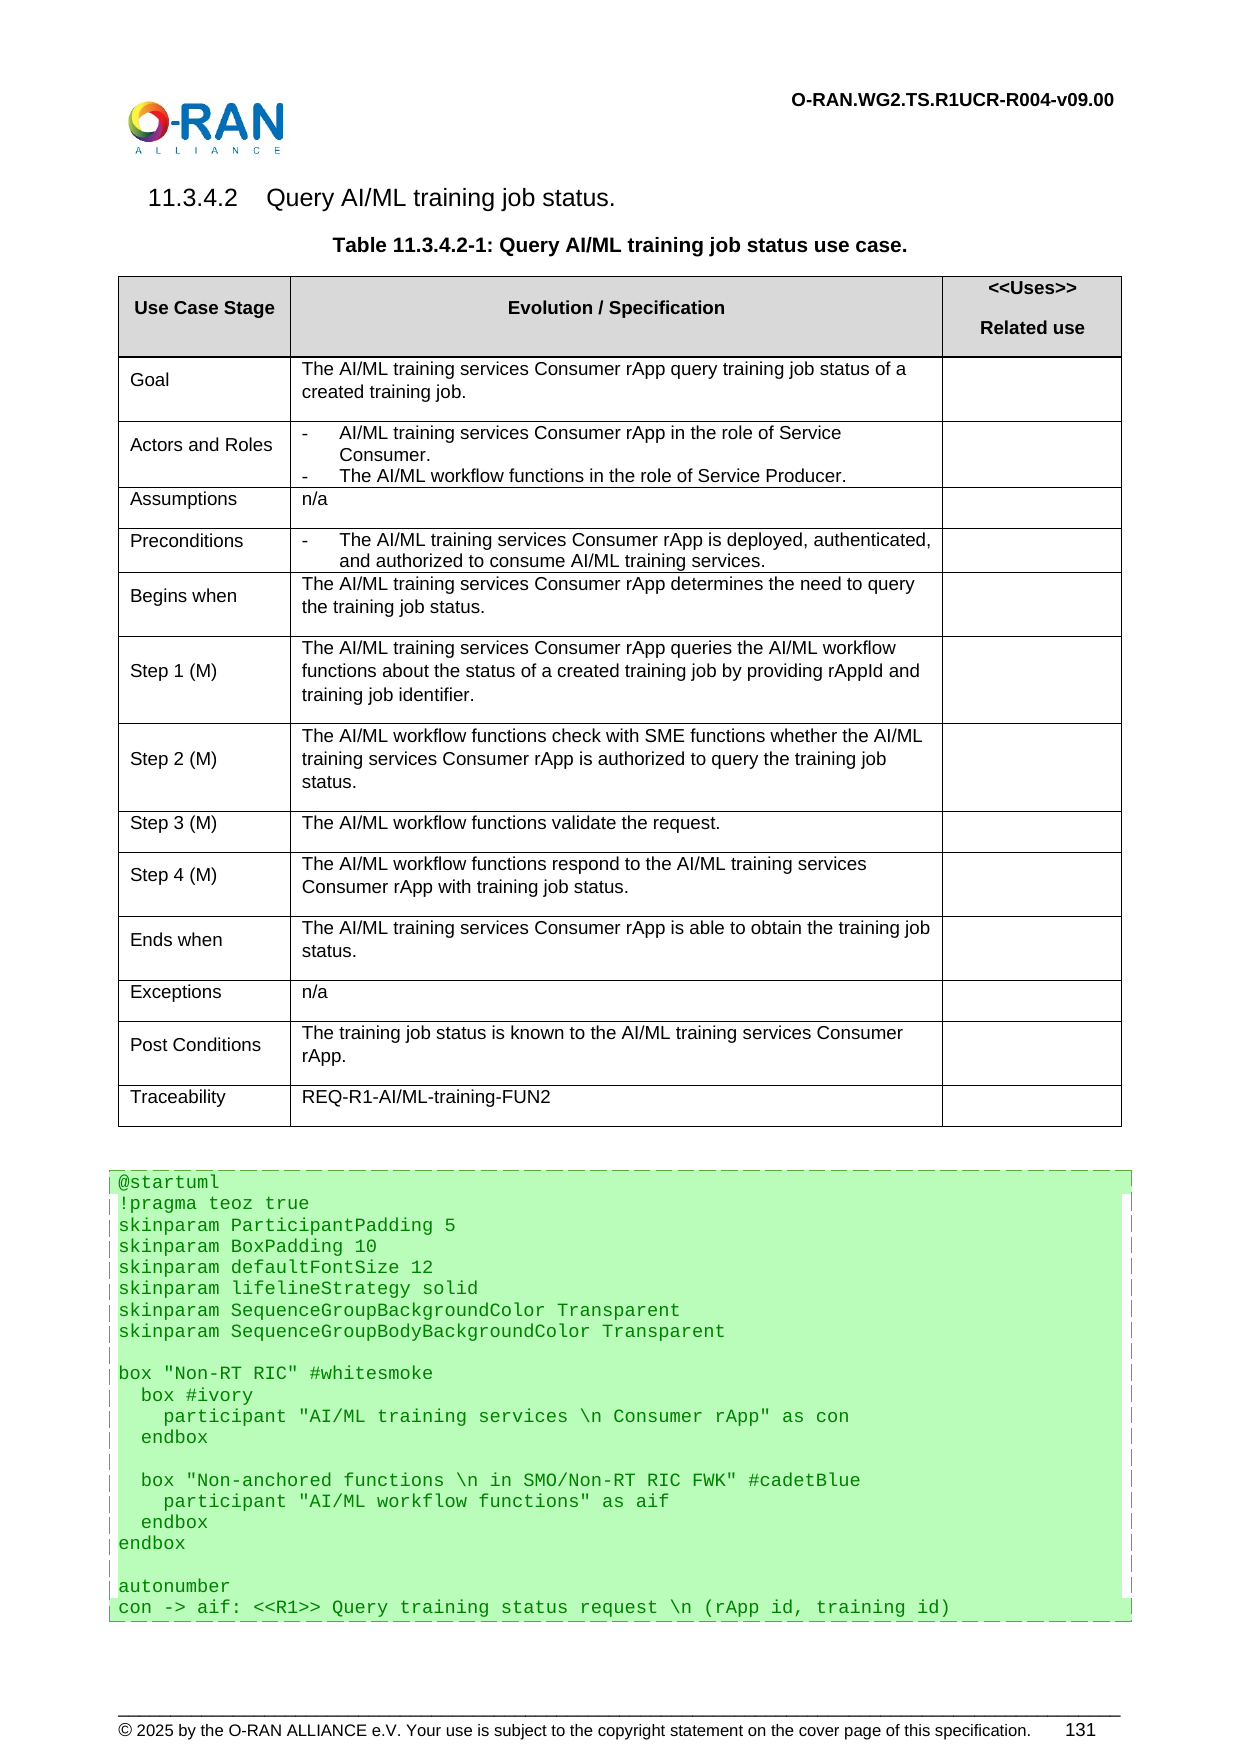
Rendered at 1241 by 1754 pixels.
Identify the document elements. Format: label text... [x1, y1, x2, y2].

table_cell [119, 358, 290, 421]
text Table 11.3.4.2-1: Query AI/ML training job status use case. [118, 233, 1122, 257]
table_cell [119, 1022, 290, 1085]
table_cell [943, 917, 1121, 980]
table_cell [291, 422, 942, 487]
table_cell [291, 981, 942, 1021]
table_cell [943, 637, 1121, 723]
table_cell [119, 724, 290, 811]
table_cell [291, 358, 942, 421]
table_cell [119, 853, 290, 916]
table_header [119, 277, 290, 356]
text participant "AI/ML training services \n Consumer rApp" as con [118, 1407, 1122, 1428]
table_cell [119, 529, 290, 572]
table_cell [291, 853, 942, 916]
text endbox [118, 1534, 1122, 1555]
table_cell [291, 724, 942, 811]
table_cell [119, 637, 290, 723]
text box "Non-RT RIC" #whitesmoke [118, 1364, 1122, 1385]
text box #ivory [118, 1385, 1122, 1407]
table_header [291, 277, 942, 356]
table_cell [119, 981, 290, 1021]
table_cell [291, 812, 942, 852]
text !pragma teoz true [118, 1194, 1122, 1215]
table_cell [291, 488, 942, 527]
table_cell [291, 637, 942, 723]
text participant "AI/ML workflow functions" as aif [118, 1492, 1122, 1513]
text skinparam lifelineStrategy solid [118, 1279, 1122, 1300]
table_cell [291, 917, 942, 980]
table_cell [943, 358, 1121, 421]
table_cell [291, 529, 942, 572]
subtitle 11.3.4.2 Query AI/ML training job status. [118, 183, 1122, 212]
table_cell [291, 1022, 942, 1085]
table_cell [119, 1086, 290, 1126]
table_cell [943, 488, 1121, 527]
text skinparam SequenceGroupBackgroundColor Transparent [118, 1300, 1122, 1322]
picture [118, 88, 297, 165]
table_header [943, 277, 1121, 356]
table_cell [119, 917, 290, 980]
text skinparam defaultFontSize 12 [118, 1258, 1122, 1279]
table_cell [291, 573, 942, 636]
text autonumber [118, 1577, 1122, 1595]
text skinparam ParticipantPadding 5 [118, 1215, 1122, 1237]
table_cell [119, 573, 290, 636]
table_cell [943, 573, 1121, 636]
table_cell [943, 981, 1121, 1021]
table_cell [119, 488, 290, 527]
text endbox [118, 1428, 1122, 1449]
text con -> aif: <<R1>> Query training status request \n (rApp id, training id) [109, 1595, 1132, 1622]
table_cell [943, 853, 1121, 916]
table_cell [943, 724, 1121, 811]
text @startuml [109, 1170, 1132, 1194]
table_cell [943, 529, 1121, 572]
text endbox [118, 1513, 1122, 1534]
text skinparam BoxPadding 10 [118, 1237, 1122, 1258]
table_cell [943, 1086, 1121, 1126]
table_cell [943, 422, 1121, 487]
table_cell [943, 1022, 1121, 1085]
text box "Non-anchored functions \n in SMO/Non-RT RIC FWK" #cadetBlue [118, 1470, 1122, 1492]
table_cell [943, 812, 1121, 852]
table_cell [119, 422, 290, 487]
text skinparam SequenceGroupBodyBackgroundColor Transparent [118, 1322, 1122, 1343]
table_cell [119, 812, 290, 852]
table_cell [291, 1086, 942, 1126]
